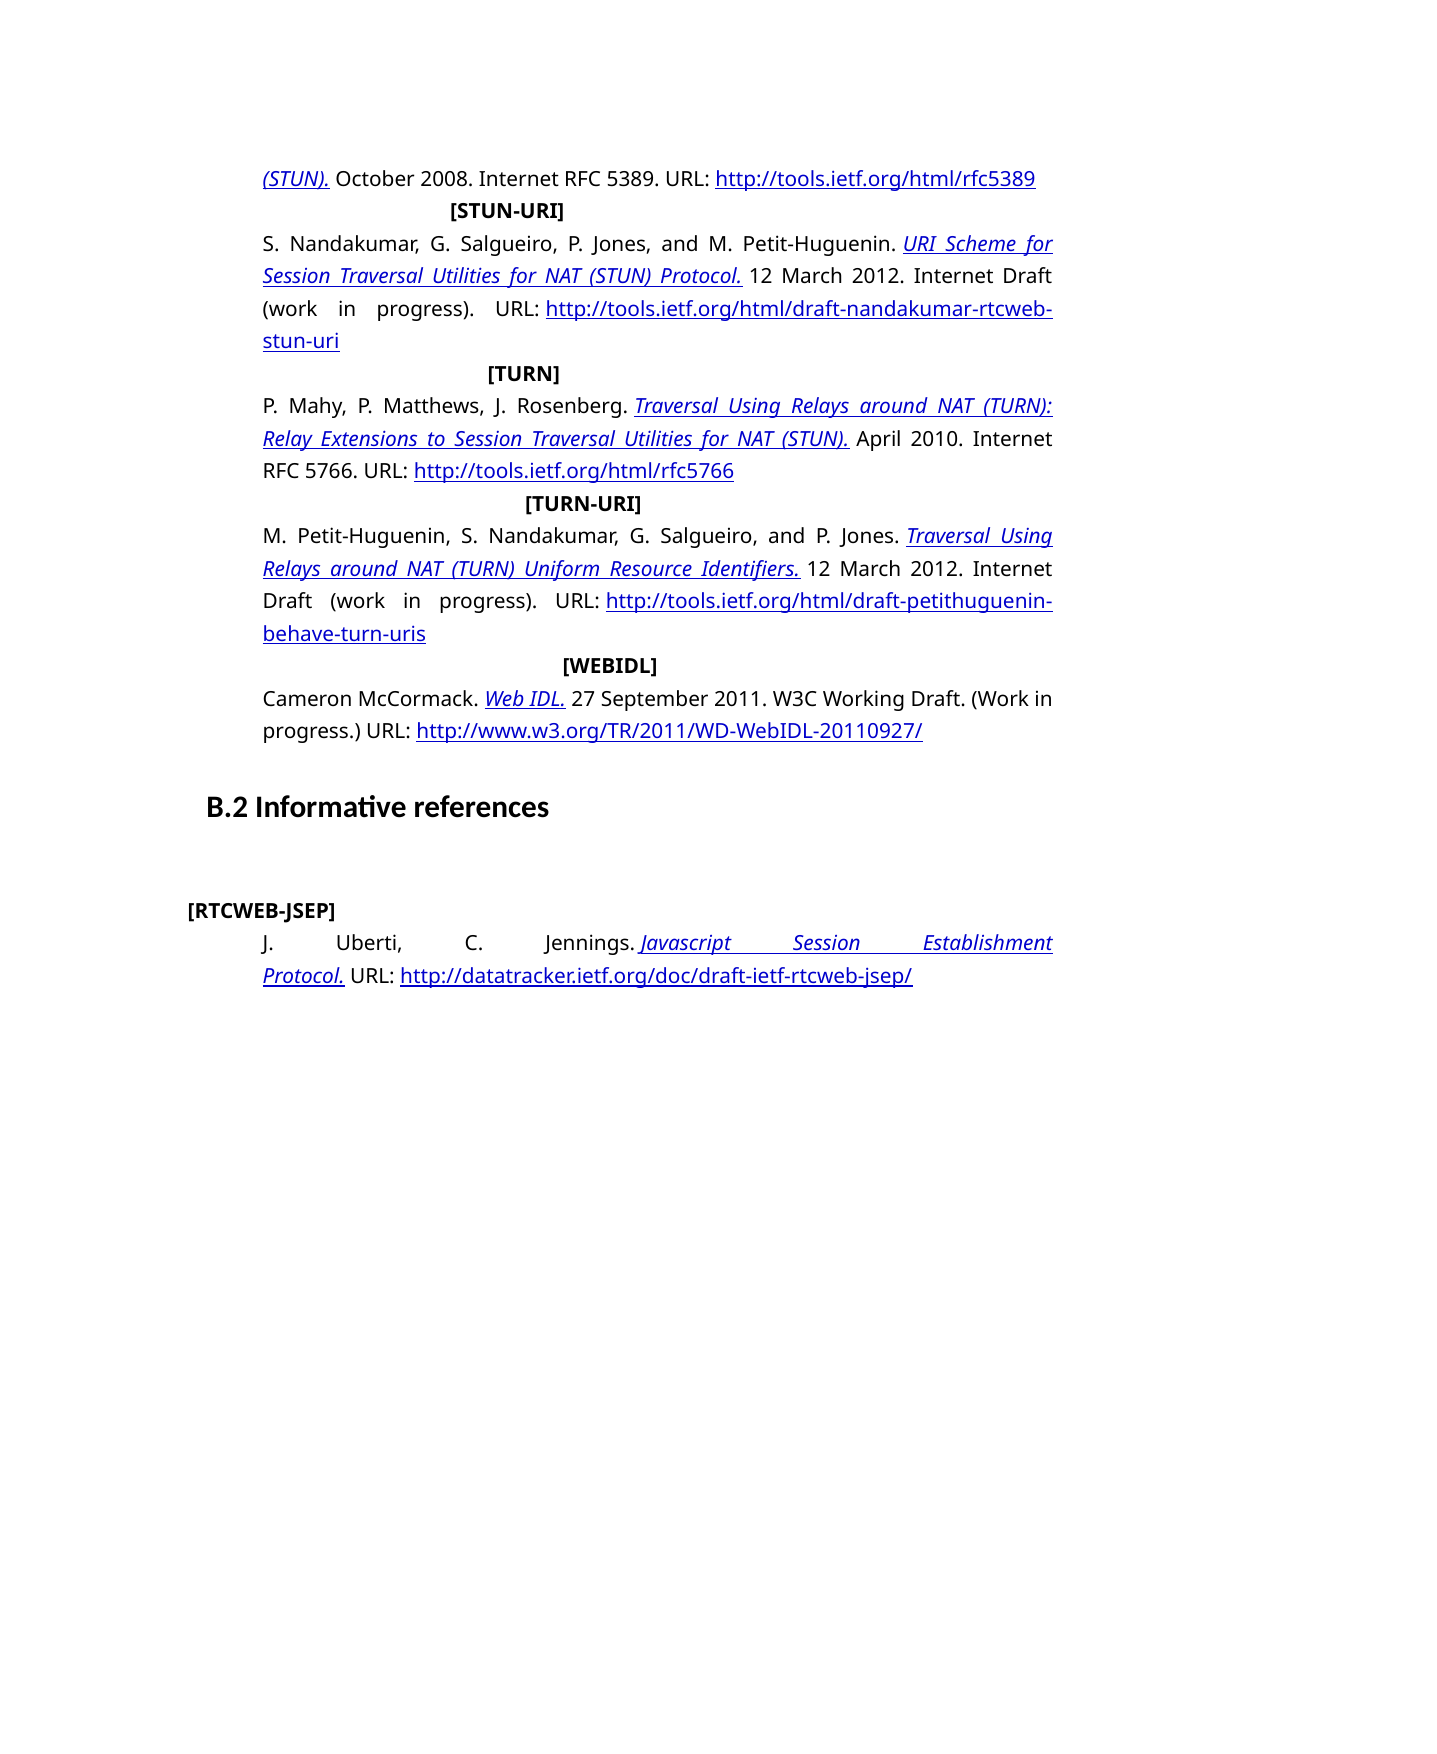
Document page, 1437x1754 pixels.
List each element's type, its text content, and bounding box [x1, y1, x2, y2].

text J. Uberti, C. Jennings. Javascript Session Establishment Protocol. URL: http://datatracker.ietf.org/doc/draft-ietf-rtcweb-jsep/ [262, 926, 1053, 991]
text S. Nandakumar, G. Salgueiro, P. Jones, and M. Petit-Huguenin. URI Scheme for Session Traversal Utilities for NAT (STUN) Protocol. 12 March 2012. Internet Draft (work in progress). URL: http://tools.ietf.org/html/draft-nandakumar-rtcweb-stun-uri [262, 227, 1053, 357]
text [TURN] [487, 357, 1053, 389]
text [RTCWEB-JSEP] [187, 894, 1053, 926]
text Cameron McCormack. Web IDL. 27 September 2011. W3C Working Draft. (Work in progress.) URL: http://www.w3.org/TR/2011/WD-WebIDL-20110927/ [262, 682, 1053, 747]
text [TURN-URI] [525, 487, 1053, 519]
text [STUN-URI] [450, 194, 1053, 227]
text M. Petit-Huguenin, S. Nandakumar, G. Salgueiro, and P. Jones. Traversal Using Relays around NAT (TURN) Uniform Resource Identifiers. 12 March 2012. Internet Draft (work in progress). URL: http://tools.ietf.org/html/draft-petithuguenin-behave-turn-uris [262, 519, 1053, 649]
text [WEBIDL] [562, 649, 1053, 682]
subtitle B.2 Informative references [206, 774, 1034, 839]
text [262, 162, 1053, 194]
text P. Mahy, P. Matthews, J. Rosenberg. Traversal Using Relays around NAT (TURN): Relay Extensions to Session Traversal Utilities for NAT (STUN). April 2010. Internet RFC 5766. URL: http://tools.ietf.org/html/rfc5766 [262, 389, 1053, 487]
